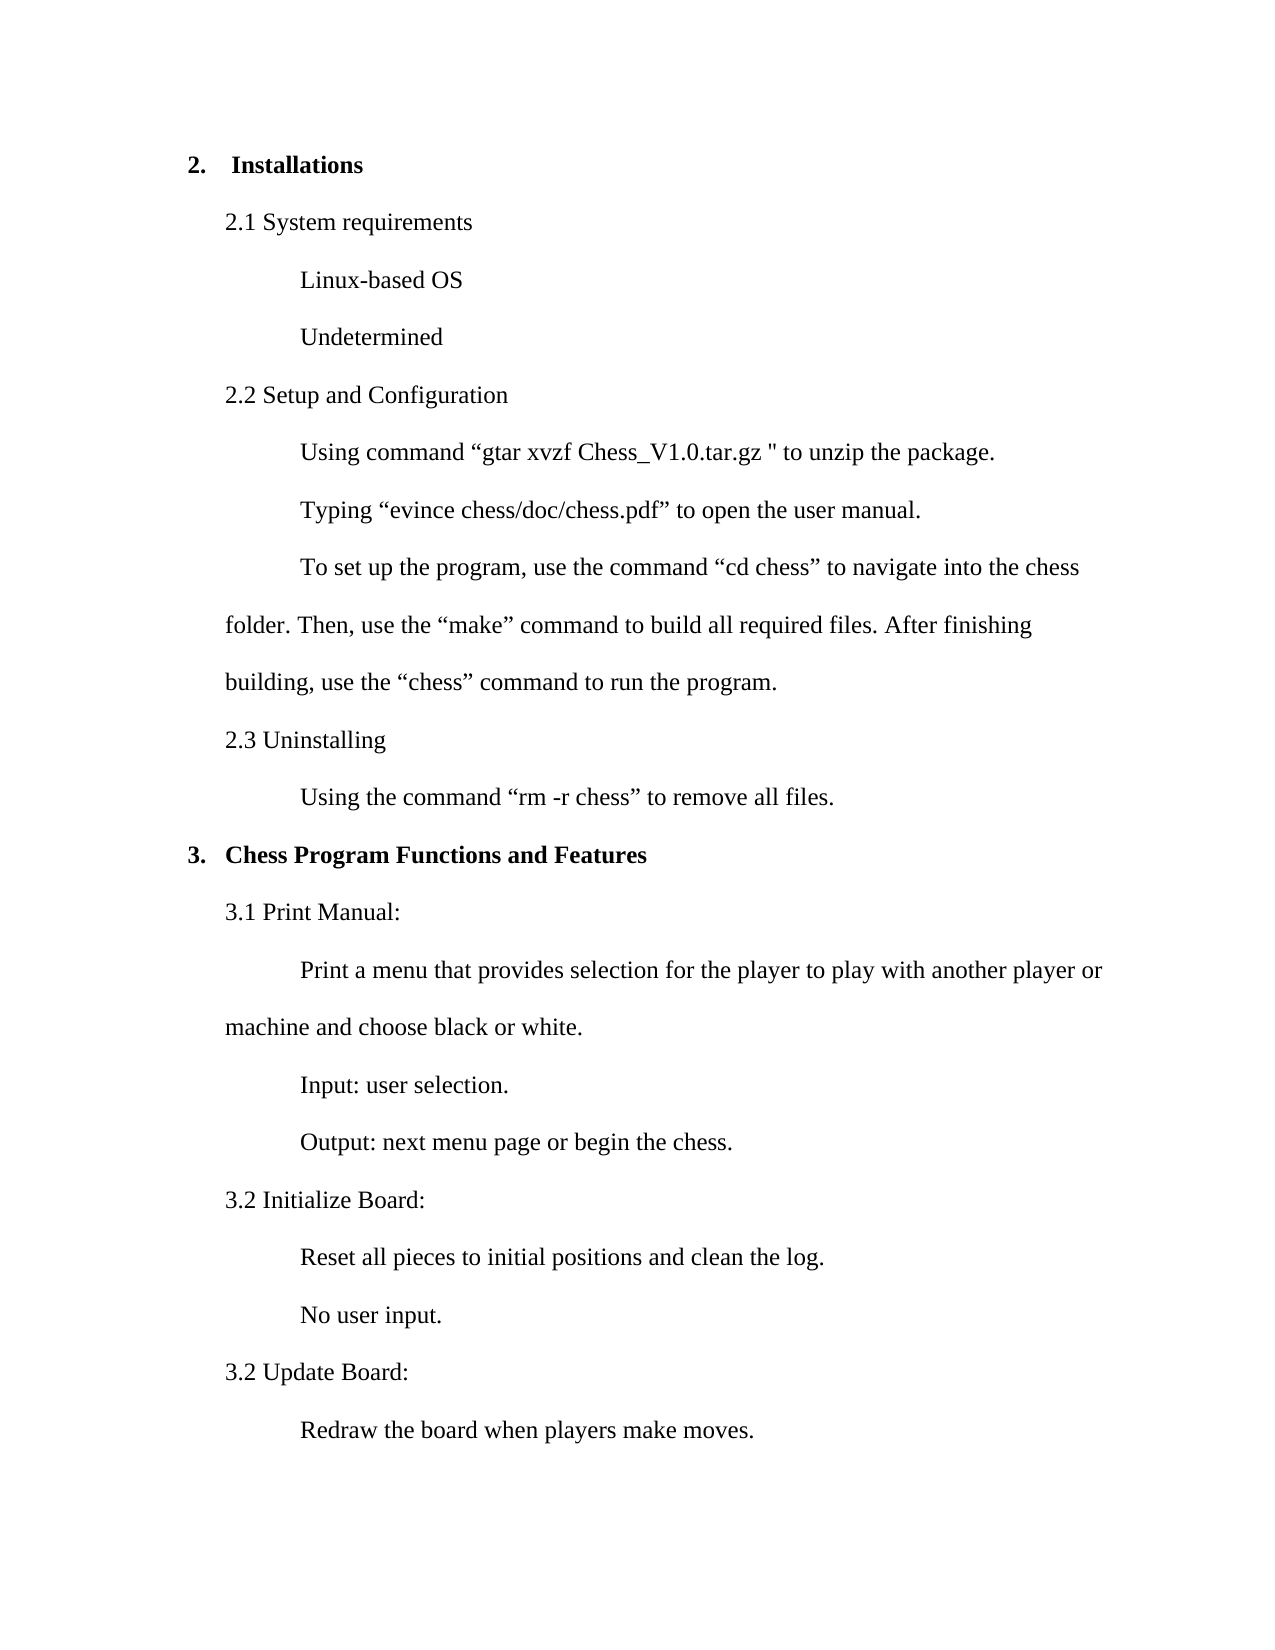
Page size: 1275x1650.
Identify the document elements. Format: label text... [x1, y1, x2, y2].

text Using the command “rm -r chess” to remove all files. [150, 782, 1125, 811]
text 3.2 Initialize Board: [225, 1185, 1125, 1214]
text 2.3 Uninstalling [150, 725, 1125, 754]
text 2.1 System requirements [150, 207, 1125, 236]
text 3.2 Update Board: [225, 1357, 1125, 1386]
text 3.1 Print Manual: [150, 897, 1125, 926]
text Redraw the board when players make moves. [225, 1415, 1125, 1444]
list Chess Program Functions and Features [187, 840, 1125, 869]
text Using command “gtar xvzf Chess_V1.0.tar.gz '' to unzip the package. [150, 437, 1125, 466]
text Linux-based OS [150, 265, 1125, 294]
text Typing “evince chess/doc/chess.pdf” to open the user manual. [150, 495, 1125, 524]
list Installations [187, 150, 1125, 179]
text Undetermined [225, 322, 1125, 351]
text Output: next menu page or begin the chess. [225, 1127, 1125, 1156]
text Print a menu that provides selection for the player to play with another player or machine and choose black or white. [225, 955, 1125, 1041]
text Input: user selection. [225, 1070, 1125, 1099]
text 2.2 Setup and Configuration [150, 380, 1125, 409]
text No user input. [225, 1300, 1125, 1329]
text Reset all pieces to initial positions and clean the log. [225, 1242, 1125, 1271]
text To set up the program, use the command “cd chess” to navigate into the chess folder. Then, use the “make” command to build all required files. After finishing building, use the “chess” command to run the program. [225, 552, 1125, 696]
